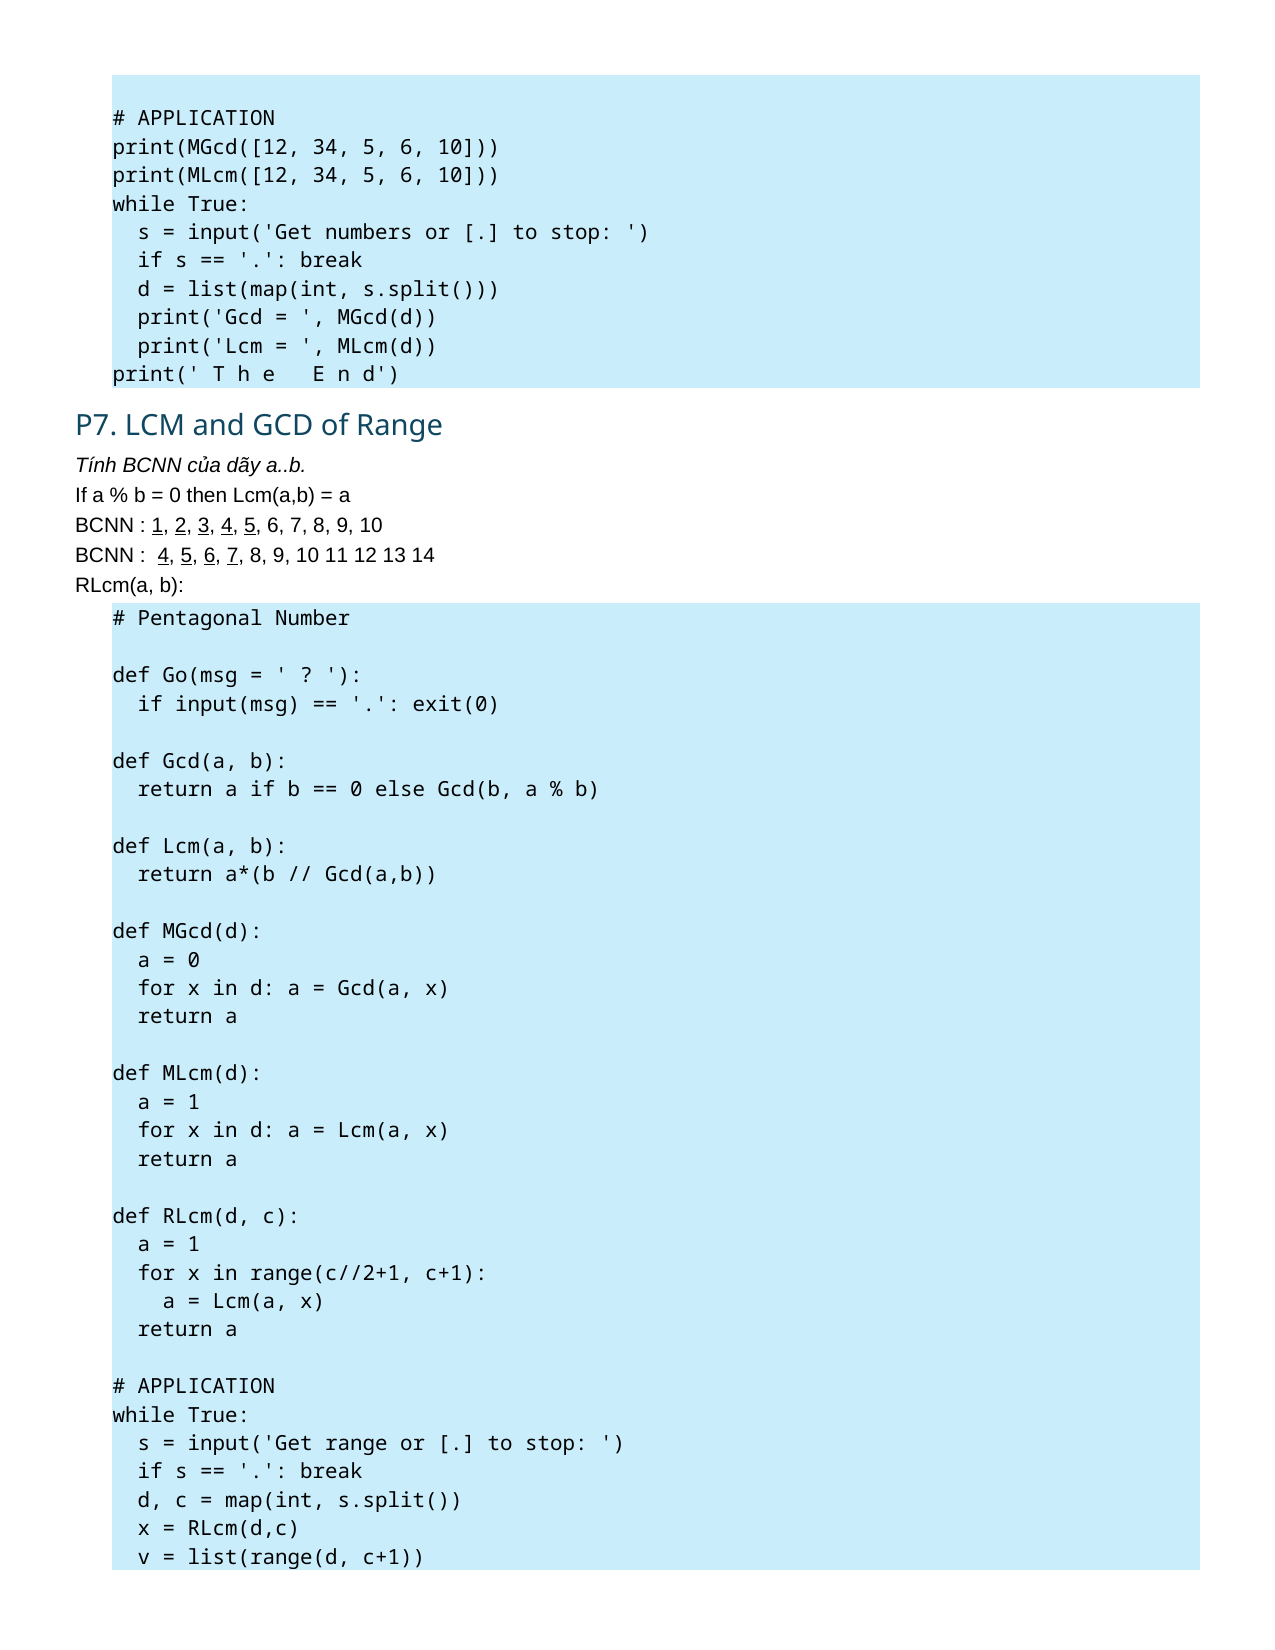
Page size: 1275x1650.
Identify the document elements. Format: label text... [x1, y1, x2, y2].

text a = 1 [112, 1087, 1200, 1115]
text if input(msg) == '.': exit(0) [112, 689, 1200, 717]
subtitle P7. LCM and GCD of Range [75, 404, 1200, 444]
text print(MLcm([12, 34, 5, 6, 10])) [112, 160, 1200, 189]
text RLcm(a, b): [75, 573, 1200, 597]
text while True: [112, 1400, 1200, 1428]
text def Lcm(a, b): [112, 831, 1200, 859]
text d, c = map(int, s.split()) [112, 1485, 1200, 1513]
text def Gcd(a, b): [112, 746, 1200, 774]
text while True: [112, 189, 1200, 217]
text for x in d: a = Lcm(a, x) [112, 1115, 1200, 1144]
text v = list(range(d, c+1)) [112, 1542, 1200, 1570]
text if s == '.': break [112, 1457, 1200, 1485]
text # Pentagonal Number [112, 603, 1200, 632]
text x = RLcm(d,c) [112, 1513, 1200, 1542]
text return a [112, 1002, 1200, 1030]
text a = 0 [112, 945, 1200, 973]
text Tính BCNN của dãy a..b. [75, 452, 1200, 476]
text # APPLICATION [112, 1371, 1200, 1400]
text print(' T h e E n d') [112, 359, 1200, 388]
text # APPLICATION [112, 103, 1200, 132]
text BCNN : 1, 2, 3, 4, 5, 6, 7, 8, 9, 10 [75, 513, 1200, 537]
text def RLcm(d, c): [112, 1201, 1200, 1229]
text def MLcm(d): [112, 1058, 1200, 1087]
text return a if b == 0 else Gcd(b, a % b) [112, 774, 1200, 803]
text print(MGcd([12, 34, 5, 6, 10])) [112, 132, 1200, 160]
text def Go(msg = ' ? '): [112, 660, 1200, 689]
text BCNN : 4, 5, 6, 7, 8, 9, 10 11 12 13 14 [75, 543, 1200, 567]
text for x in range(c//2+1, c+1): [112, 1258, 1200, 1286]
text if s == '.': break [112, 246, 1200, 274]
text return a [112, 1314, 1200, 1343]
text def MGcd(d): [112, 916, 1200, 945]
text If a % b = 0 then Lcm(a,b) = a [75, 483, 1200, 507]
text d = list(map(int, s.split())) [112, 274, 1200, 302]
text for x in d: a = Gcd(a, x) [112, 973, 1200, 1002]
text print('Lcm = ', MLcm(d)) [112, 331, 1200, 359]
text a = 1 [112, 1229, 1200, 1258]
text s = input('Get range or [.] to stop: ') [112, 1428, 1200, 1457]
text a = Lcm(a, x) [112, 1286, 1200, 1314]
text return a*(b // Gcd(a,b)) [112, 859, 1200, 888]
text return a [112, 1144, 1200, 1172]
text s = input('Get numbers or [.] to stop: ') [112, 217, 1200, 246]
text print('Gcd = ', MGcd(d)) [112, 302, 1200, 331]
